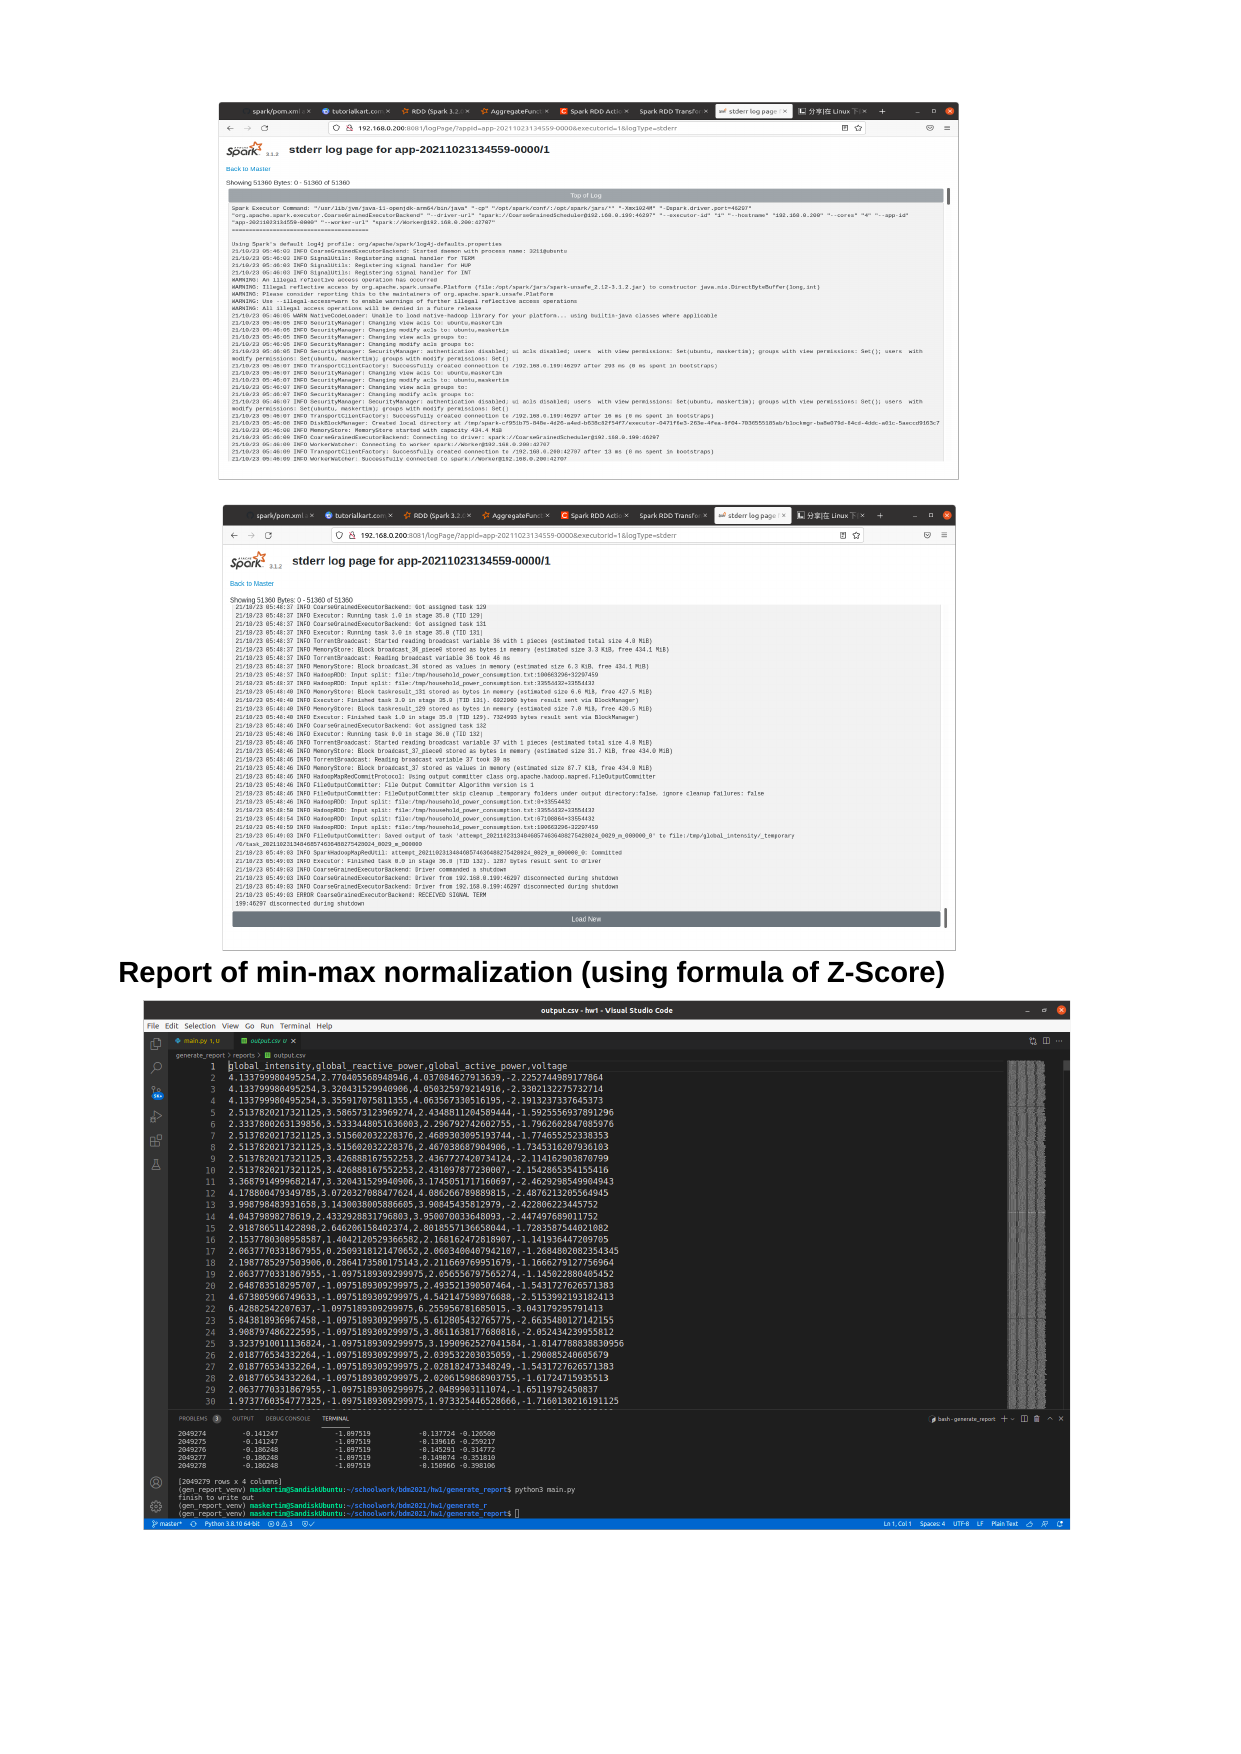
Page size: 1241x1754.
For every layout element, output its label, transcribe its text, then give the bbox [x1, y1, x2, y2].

picture [143, 1000, 1071, 1530]
picture [214, 99, 963, 483]
picture [218, 501, 959, 955]
